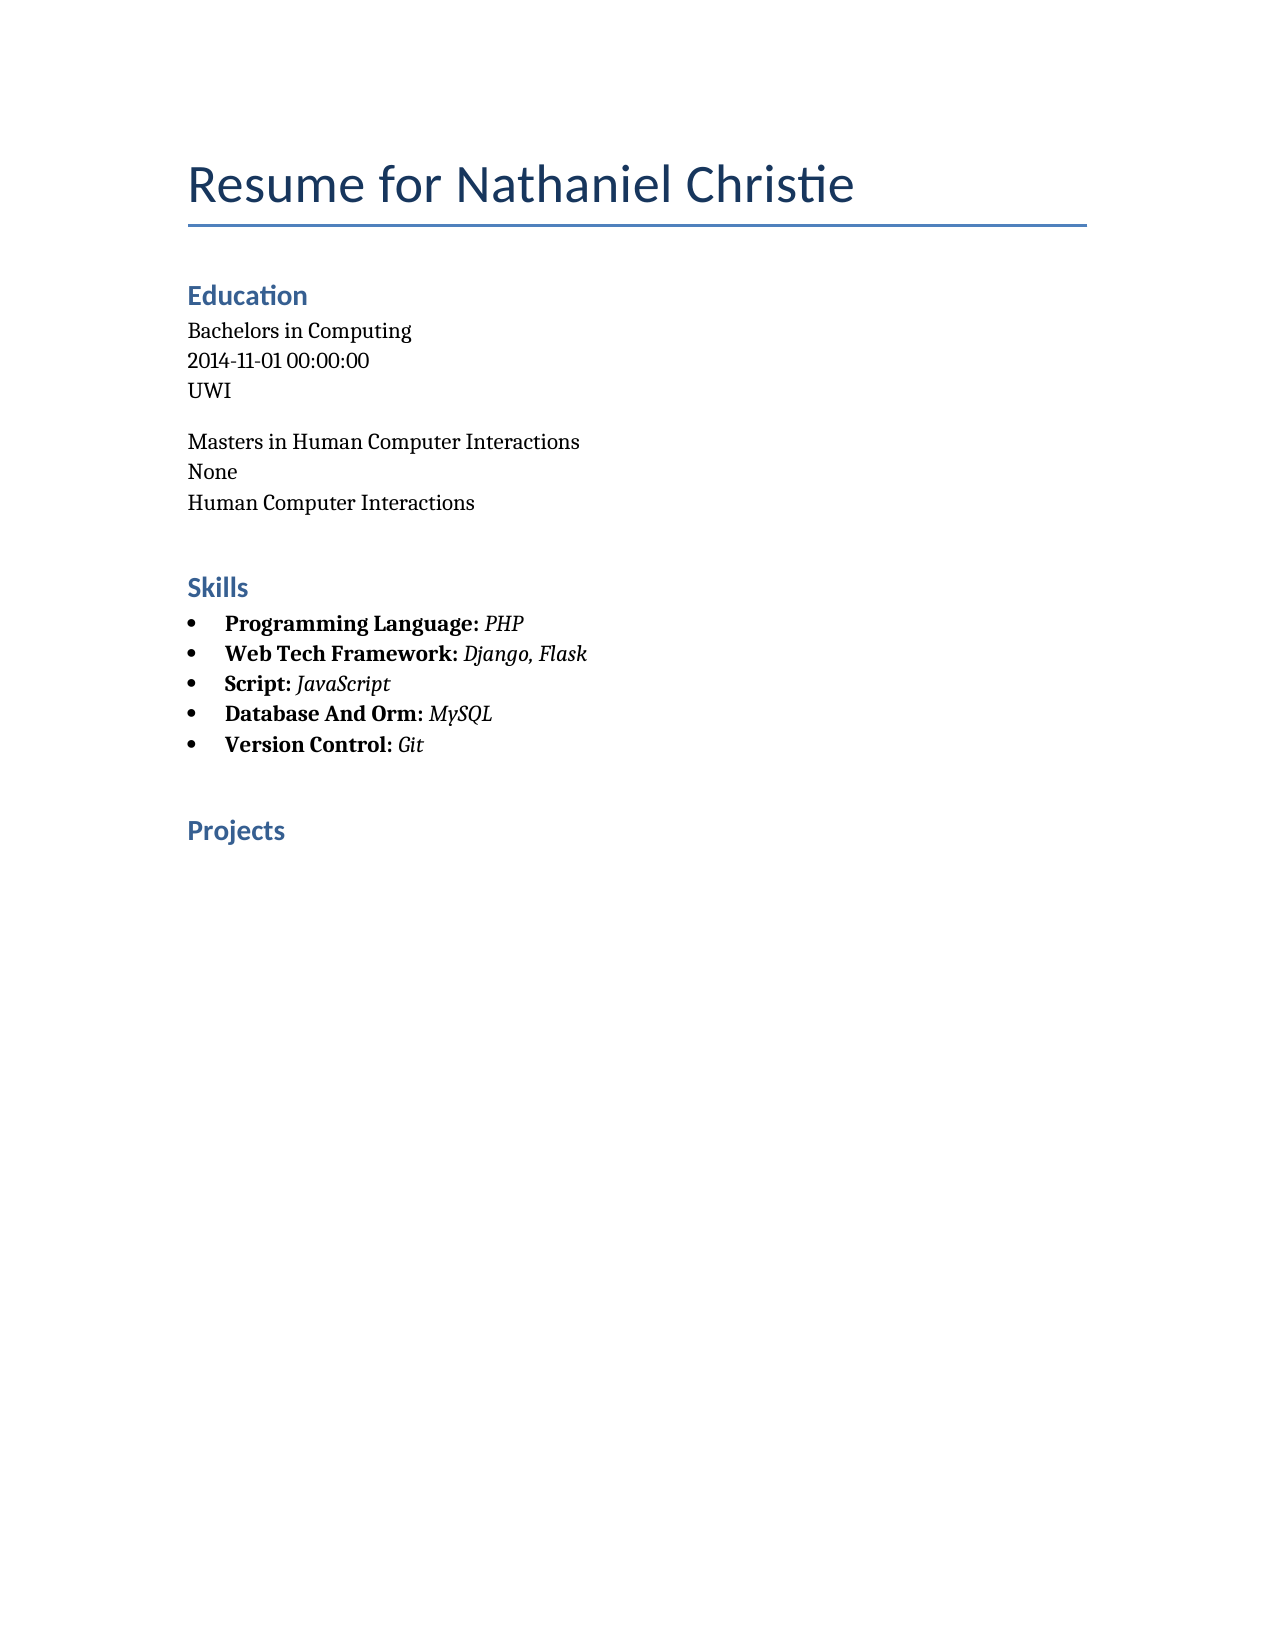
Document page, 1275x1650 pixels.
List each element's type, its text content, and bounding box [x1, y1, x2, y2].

list Version Control: Git [187, 731, 1087, 758]
subtitle Education [187, 277, 1087, 312]
list Database And Orm: MySQL [187, 701, 1087, 727]
subtitle Projects [187, 812, 1087, 847]
list Script: JavaScript [187, 671, 1087, 697]
text Bachelors in Computing 2014-11-01 00:00:00 UWI [187, 317, 1087, 404]
list Web Tech Framework: Django, Flask [187, 641, 1087, 667]
list Programming Language: PHP [187, 611, 1087, 637]
subtitle Skills [187, 569, 1087, 605]
text Masters in Human Computer Interactions None Human Computer Interactions [187, 429, 1087, 516]
title Resume for Nathaniel Christie [187, 150, 1087, 227]
